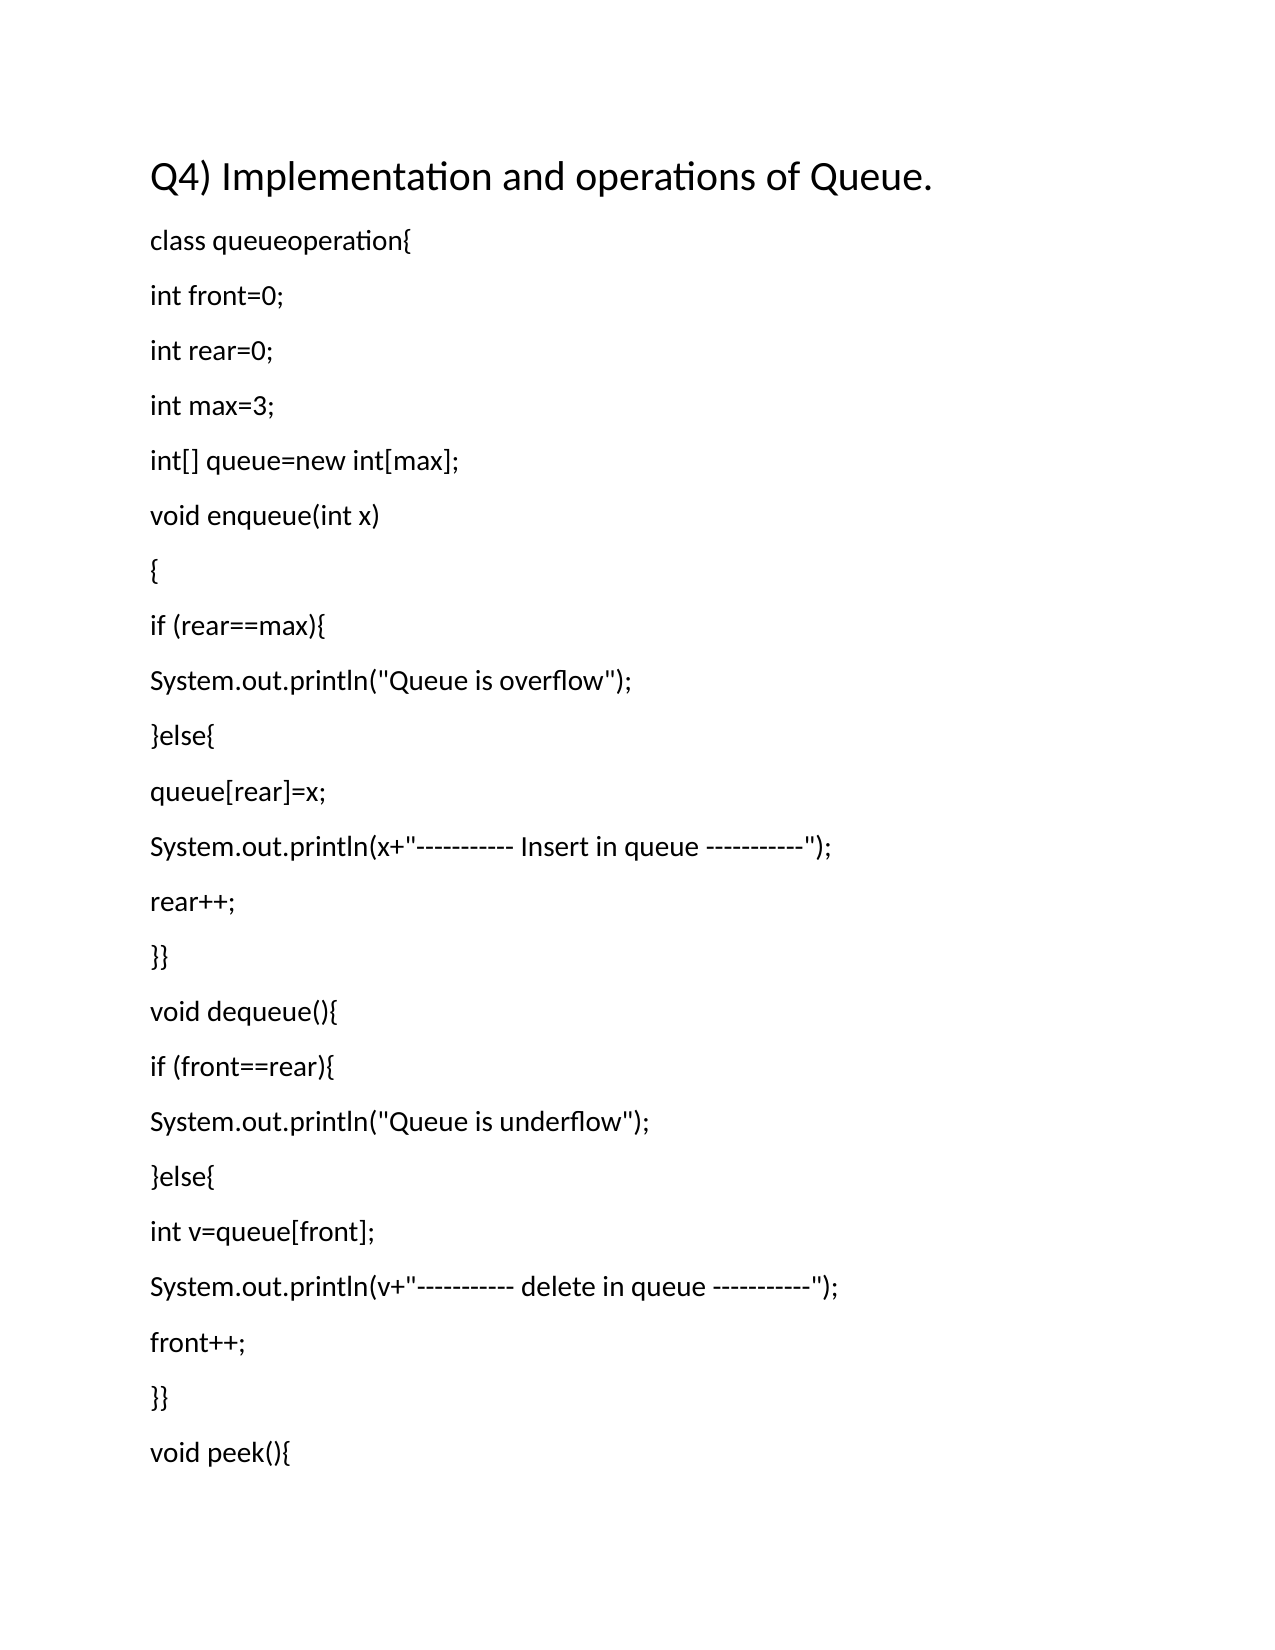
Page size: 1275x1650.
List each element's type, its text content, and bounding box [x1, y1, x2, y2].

text class queueoperation{ [150, 222, 1125, 257]
text Q4) Implementation and operations of Queue. [150, 150, 1125, 201]
text System.out.println(x+"----------- Insert in queue -----------"); [150, 828, 1125, 863]
text }} [150, 1379, 1125, 1414]
text System.out.println("Queue is underflow"); [150, 1103, 1125, 1139]
text int[] queue=new int[max]; [150, 442, 1125, 478]
text int max=3; [150, 387, 1125, 422]
text queue[rear]=x; [150, 773, 1125, 808]
text rear++; [150, 883, 1125, 918]
text void enqueue(int x) [150, 497, 1125, 533]
text System.out.println(v+"----------- delete in queue -----------"); [150, 1268, 1125, 1304]
text }else{ [150, 717, 1125, 753]
text int v=queue[front]; [150, 1213, 1125, 1249]
text }} [150, 938, 1125, 973]
text }else{ [150, 1158, 1125, 1194]
text { [150, 552, 1125, 588]
text int front=0; [150, 277, 1125, 312]
text void peek(){ [150, 1434, 1125, 1469]
text void dequeue(){ [150, 993, 1125, 1029]
text front++; [150, 1324, 1125, 1359]
text if (rear==max){ [150, 607, 1125, 643]
text System.out.println("Queue is overflow"); [150, 662, 1125, 698]
text if (front==rear){ [150, 1048, 1125, 1084]
text int rear=0; [150, 332, 1125, 367]
